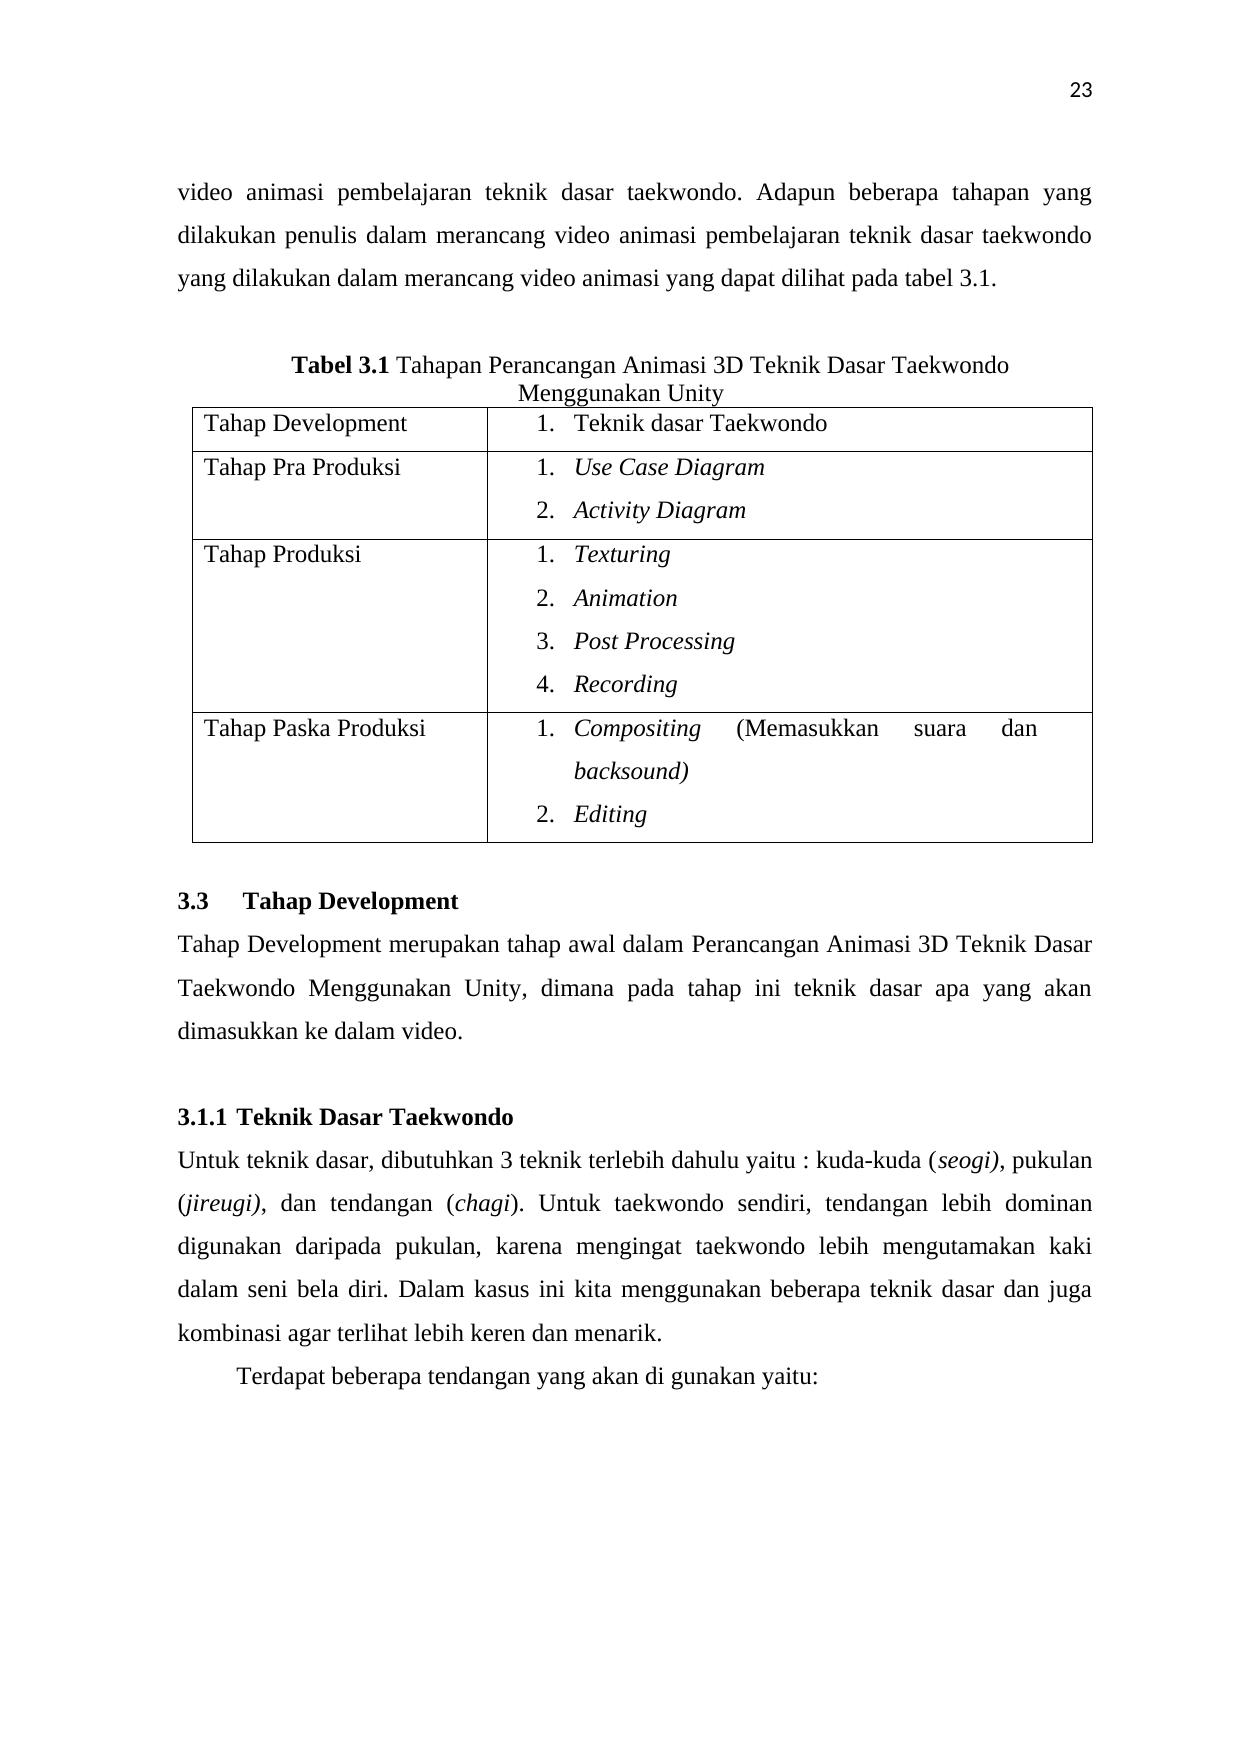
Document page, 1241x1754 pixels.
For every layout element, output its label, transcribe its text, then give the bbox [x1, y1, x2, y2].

list Tahap Development [177, 886, 1092, 915]
text Tahap Development merupakan tahap awal dalam Perancangan Animasi 3D Teknik Dasar Taekwondo Menggunakan Unity, dimana pada tahap ini teknik dasar apa yang akan dimasukkan ke dalam video. [177, 929, 1092, 1044]
table_cell Tahap Produksi [193, 540, 487, 712]
table_header Teknik dasar Taekwondo [488, 408, 1092, 451]
text Tabel 3.1 Tahapan Perancangan Animasi 3D Teknik Dasar Taekwondo Menggunakan Unity [192, 350, 1049, 407]
table_cell Use Case Diagram Activity Diagram [488, 452, 1092, 538]
text Untuk teknik dasar, dibutuhkan 3 teknik terlebih dahulu yaitu : kuda-kuda (seogi), pukulan (jireugi), dan tendangan (chagi). Untuk taekwondo sendiri, tendangan lebih dominan digunakan daripada pukulan, karena mengingat taekwondo lebih mengutamakan kaki dalam seni bela diri. Dalam kasus ini kita menggunakan beberapa teknik dasar dan juga kombinasi agar terlihat lebih keren dan menarik. [177, 1145, 1092, 1346]
table_header Tahap Development [193, 408, 487, 451]
list Teknik Dasar Taekwondo [177, 1102, 1092, 1131]
table_cell Compositing (Memasukkan suara dan backsound) Editing [488, 713, 1092, 842]
table_cell Tahap Pra Produksi [193, 452, 487, 538]
table_cell Tahap Paska Produksi [193, 713, 487, 842]
text Terdapat beberapa tendangan yang akan di gunakan yaitu: [177, 1361, 1092, 1389]
table_cell Texturing Animation Post Processing Recording [488, 540, 1092, 712]
